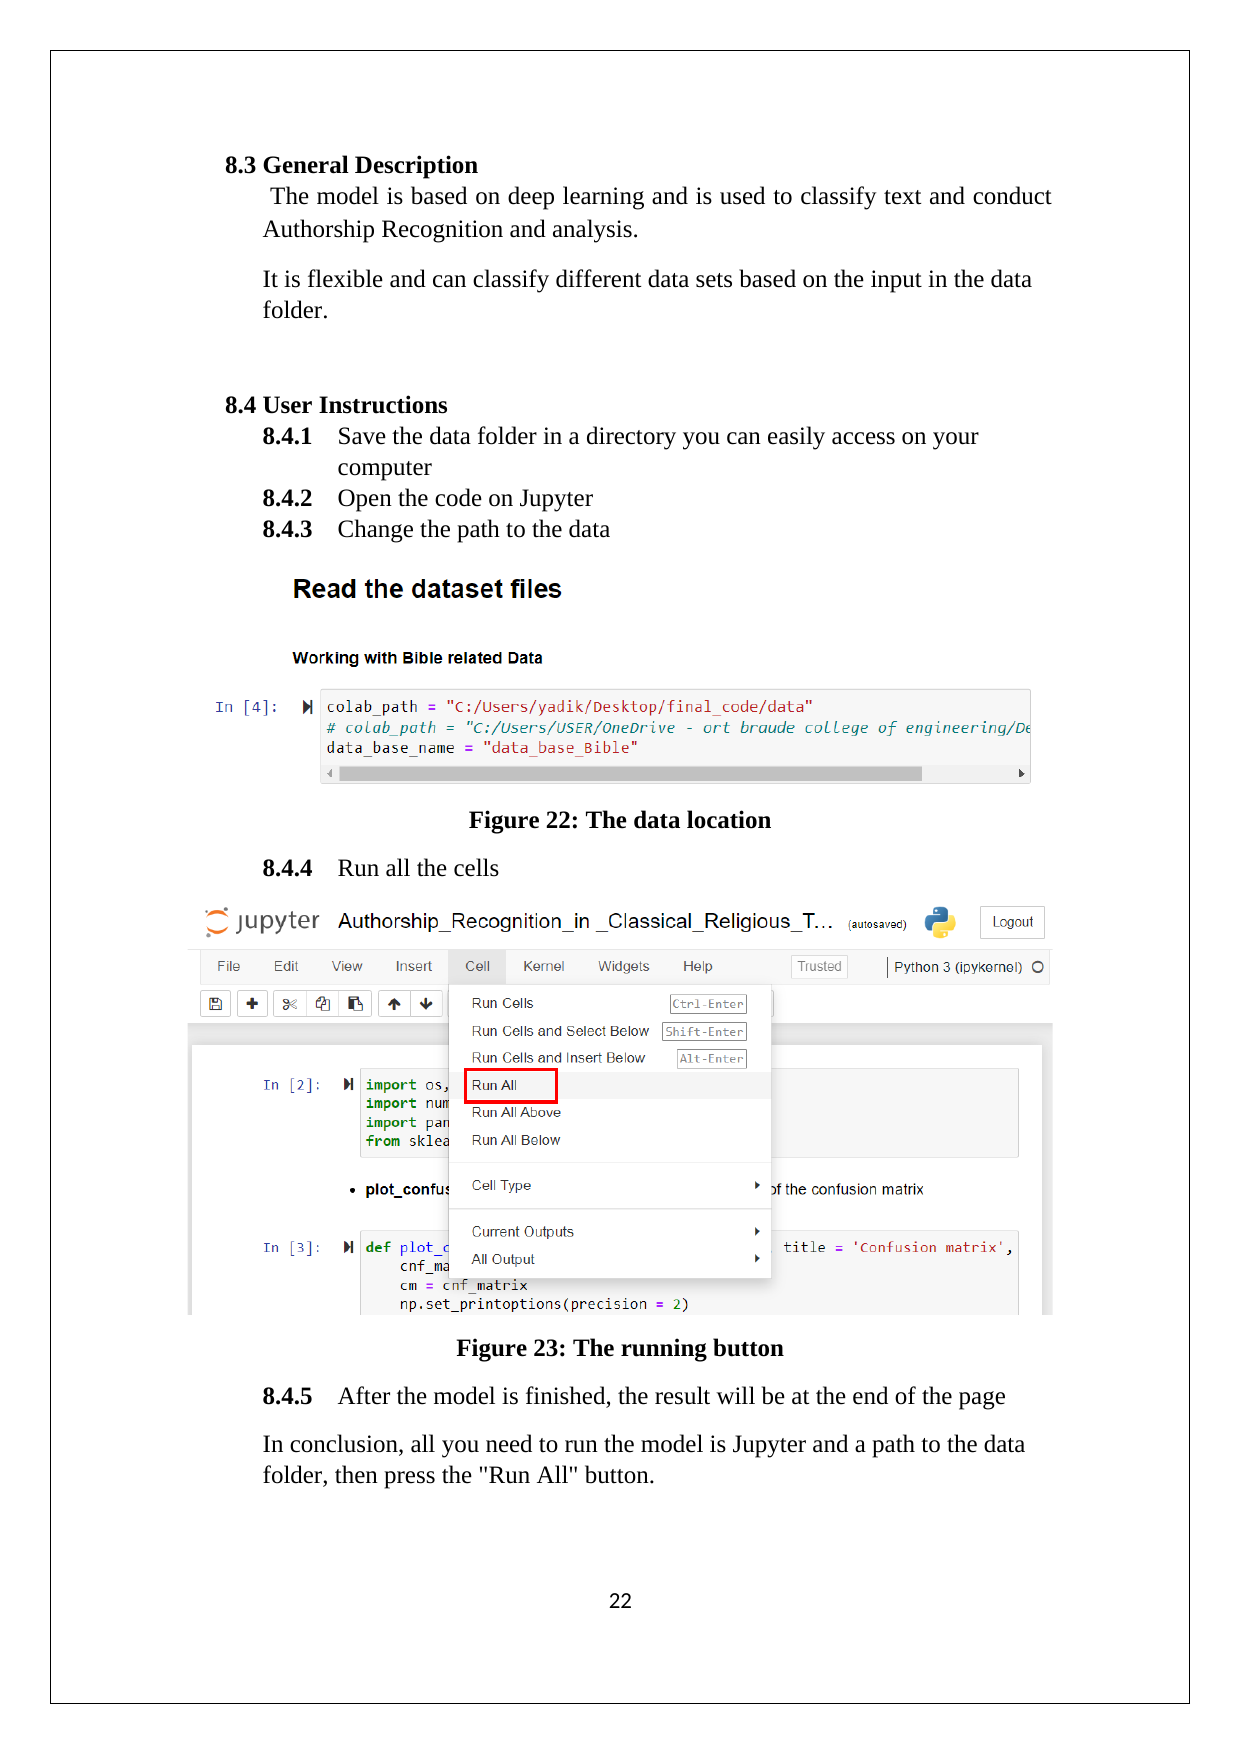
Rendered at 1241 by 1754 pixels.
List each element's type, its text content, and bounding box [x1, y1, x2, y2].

list After the model is finished, the result will be at the end of the page [262, 1381, 1053, 1410]
text The model is based on deep learning and is used to classify text and conduct Authorship Recognition and analysis. [262, 181, 1053, 243]
text It is flexible and can classify different data sets based on the input in the data folder. [262, 264, 1053, 323]
list Change the path to the data [262, 514, 1053, 543]
picture [187, 562, 1053, 787]
text Figure 23: The running button [187, 1333, 1053, 1362]
subtitle 8.3 General Description [225, 150, 1053, 179]
picture [187, 900, 1053, 1315]
list Save the data folder in a directory you can easily access on your computer [262, 421, 1053, 481]
text In conclusion, all you need to run the model is Jupyter and a path to the data folder, then press the "Run All" button. [262, 1429, 1053, 1489]
text Figure 22: The data location [187, 805, 1053, 834]
subtitle User Instructions [225, 390, 1053, 419]
list Run all the cells [262, 853, 1053, 882]
list Open the code on Jupyter [262, 483, 1053, 512]
